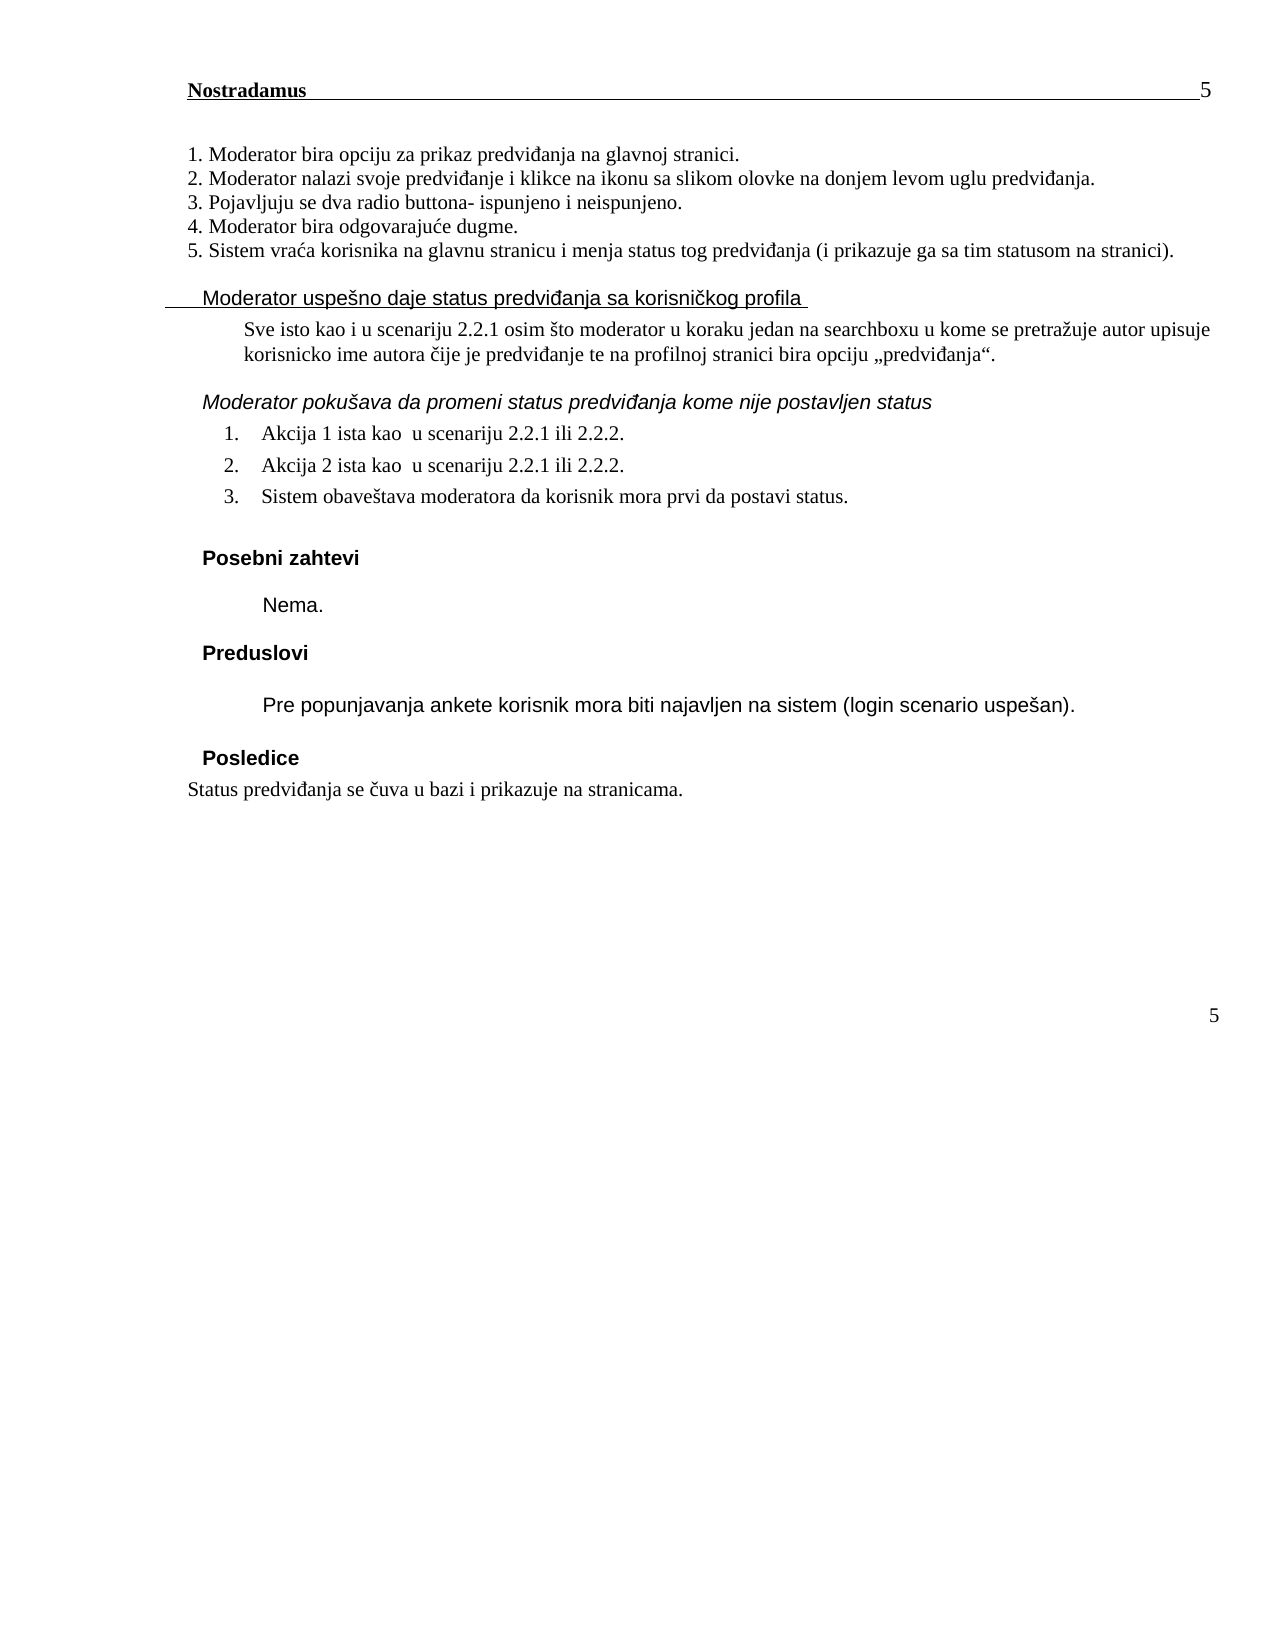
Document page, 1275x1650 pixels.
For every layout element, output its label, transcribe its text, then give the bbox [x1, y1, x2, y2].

list Sistem vraća korisnika na glavnu stranicu i menja status tog predviđanja (i prikazuje ga sa tim statusom na stranici). [187, 238, 1231, 262]
text Sve isto kao i u scenariju 2.2.1 osim što moderator u koraku jedan na searchboxu u kome se pretražuje autor upisuje korisnicko ime autora čije je predviđanje te na profilnoj stranici bira opciju „predviđanja“. [243, 317, 1231, 366]
text Pre popunjavanja ankete korisnik mora biti najavljen na sistem (login scenario uspešan). [262, 692, 1203, 716]
list Akcija 1 ista kao u scenariju 2.2.1 ili 2.2.2. [223, 421, 1231, 445]
text Nema. [262, 593, 1231, 617]
list Moderator bira odgovarajuće dugme. [187, 214, 1231, 238]
list Pojavljuju se dva radio buttona- ispunjeno i neispunjeno. [187, 190, 1231, 214]
list Posledice [164, 749, 1231, 769]
text 5 [164, 1002, 1219, 1027]
text Status predviđanja se čuva u bazi i prikazuje na stranicama. [187, 776, 1203, 801]
list Posebni zahtevi [164, 545, 1231, 569]
list Moderator bira opciju za prikaz predviđanja na glavnoj stranici. [187, 142, 1231, 166]
list Moderator nalazi svoje predviđanje i klikce na ikonu sa slikom olovke na donjem levom uglu predviđanja. [187, 166, 1231, 190]
list Akcija 2 ista kao u scenariju 2.2.1 ili 2.2.2. [223, 453, 1231, 477]
list Sistem obaveštava moderatora da korisnik mora prvi da postavi status. [223, 484, 1231, 508]
list Moderator pokušava da promeni status predviđanja kome nije postavljen status [164, 390, 1231, 414]
list Preduslovi [164, 641, 1231, 664]
list Moderator uspešno daje status predviđanja sa korisničkog profila [164, 286, 1231, 310]
